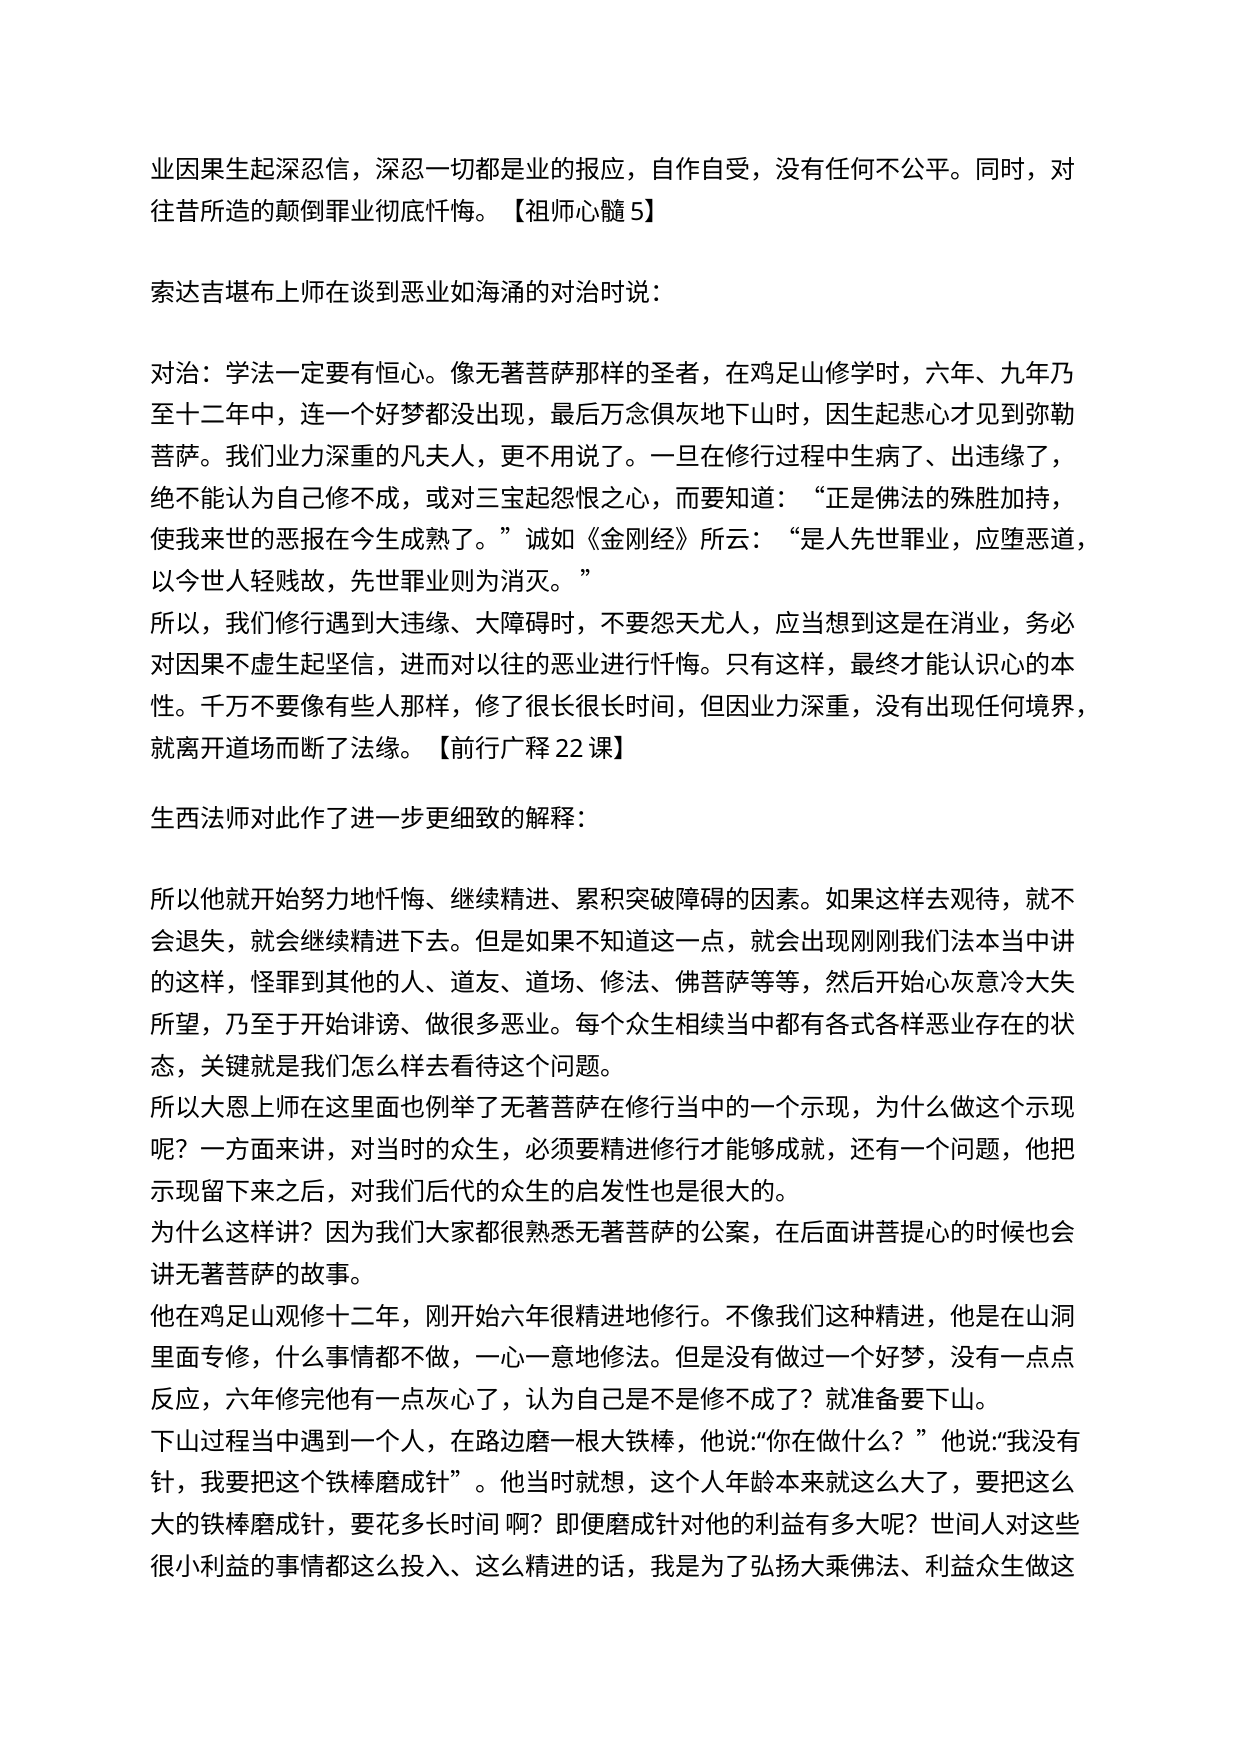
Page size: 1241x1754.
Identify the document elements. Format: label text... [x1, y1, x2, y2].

text 对治：学法一定要有恒心。像无著菩萨那样的圣者，在鸡足山修学时，六年、九年乃至十二年中，连一个好梦都没出现，最后万念俱灰地下山时，因生起悲心才见到弥勒菩萨。我们业力深重的凡夫人，更不用说了。一旦在修行过程中生病了、出违缘了，绝不能认为自己修不成，或对三宝起怨恨之心，而要知道：“正是佛法的殊胜加持，使我来世的恶报在今生成熟了。”诚如《金刚经》所云：“是人先世罪业，应堕恶道，以今世人轻贱故，先世罪业则为消灭。 ” 所以，我们修行遇到大违缘、大障碍时，不要怨天尤人，应当想到这是在消业，务必对因果不虚生起坚信，进而对以往的恶业进行忏悔。只有这样，最终才能认识心的本性。千万不要像有些人那样，修了很长很长时间，但因业力深重，没有出现任何境界，就离开道场而断了法缘。【前行广释22课】 [150, 353, 1090, 795]
text 索达吉堪布上师在谈到恶业如海涌的对治时说： [150, 272, 1090, 309]
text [150, 150, 1090, 228]
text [150, 879, 1090, 1582]
text 生西法师对此作了进一步更细致的解释： [150, 799, 1090, 835]
